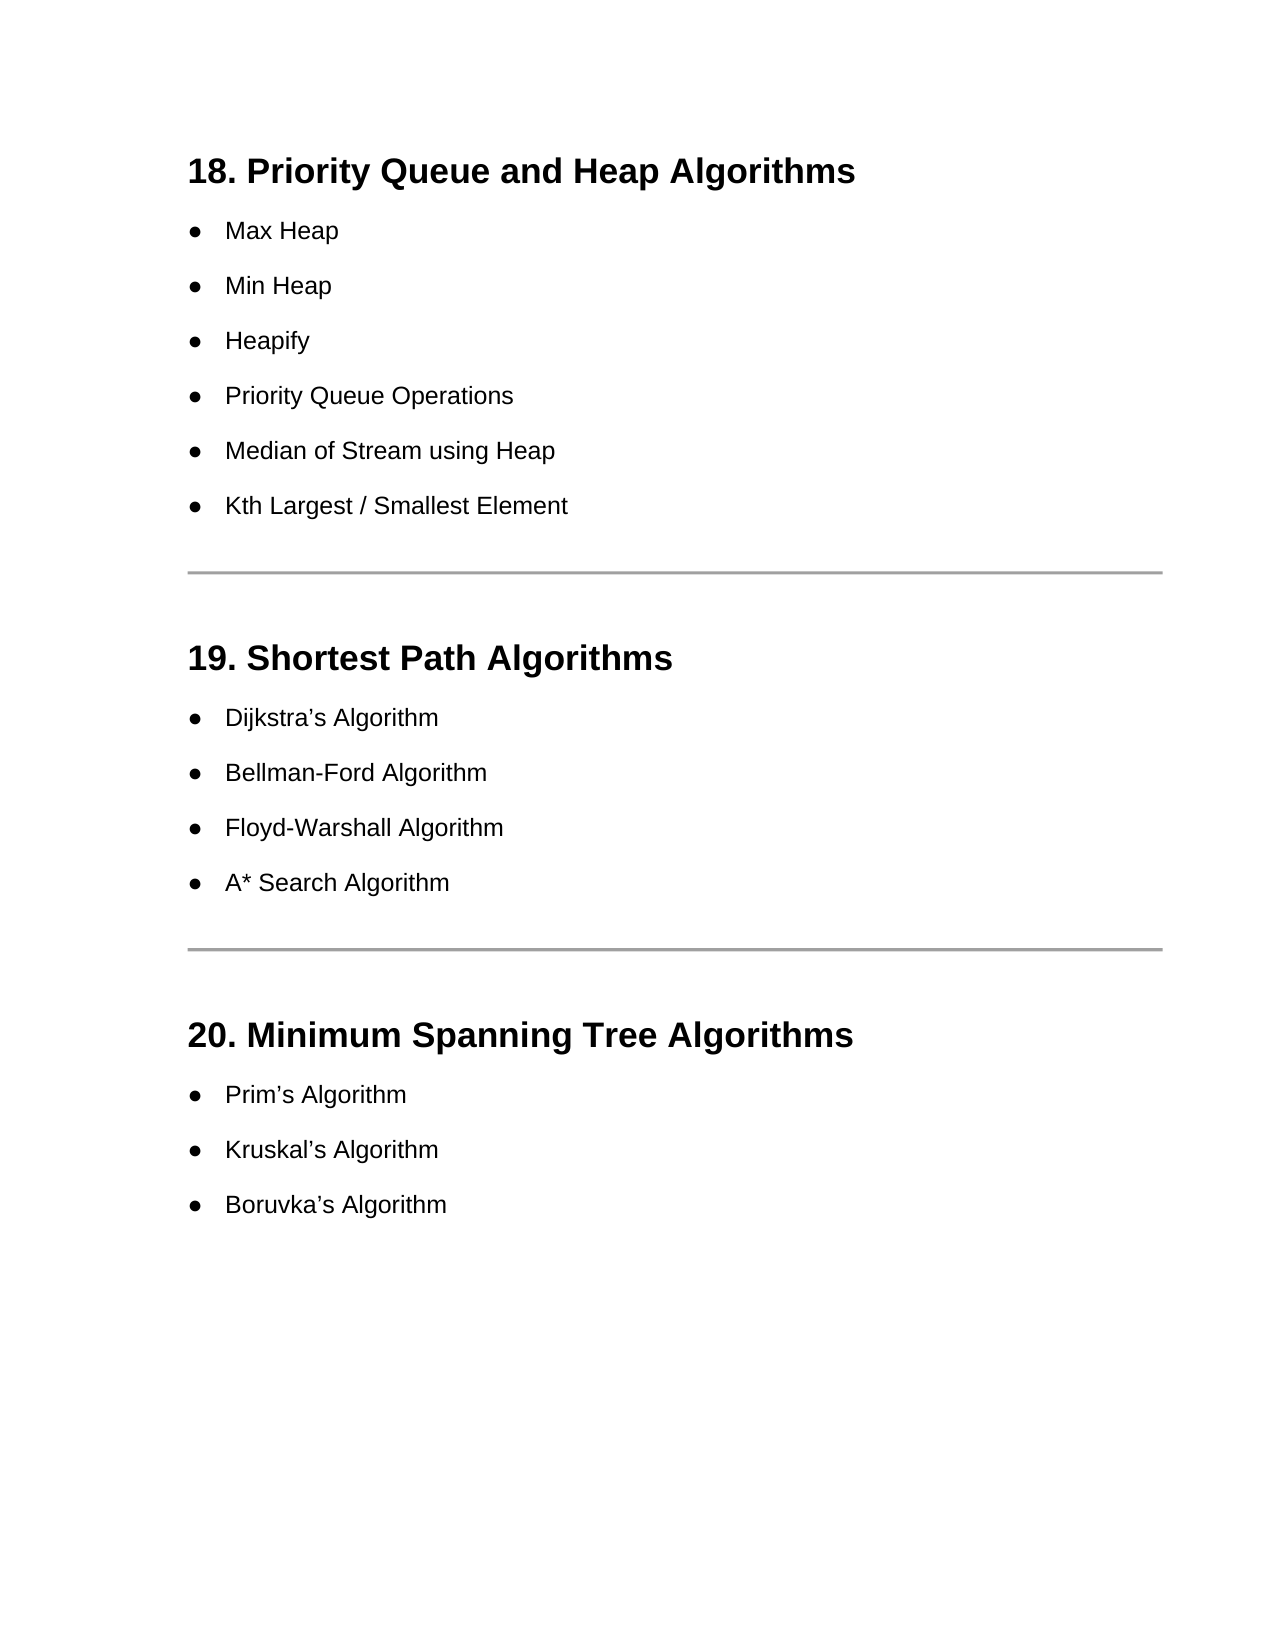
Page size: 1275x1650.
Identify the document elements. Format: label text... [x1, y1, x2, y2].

list Priority Queue Operations [187, 381, 1125, 436]
list Max Heap [187, 216, 1125, 271]
list Floyd-Warshall Algorithm [187, 813, 1125, 868]
list Median of Stream using Heap [187, 436, 1125, 491]
list Heapify [187, 326, 1125, 381]
subtitle 20. Minimum Spanning Tree Algorithms [187, 1014, 1125, 1055]
list Kth Largest / Smallest Element [187, 491, 1125, 546]
subtitle 18. Priority Queue and Heap Algorithms [187, 150, 1125, 191]
list Prim’s Algorithm [187, 1080, 1125, 1135]
subtitle 19. Shortest Path Algorithms [187, 637, 1125, 678]
list Min Heap [187, 271, 1125, 326]
list Bellman-Ford Algorithm [187, 758, 1125, 813]
list A* Search Algorithm [187, 868, 1125, 923]
list Dijkstra’s Algorithm [187, 703, 1125, 758]
list Kruskal’s Algorithm [187, 1135, 1125, 1190]
list Boruvka’s Algorithm [187, 1190, 1125, 1245]
